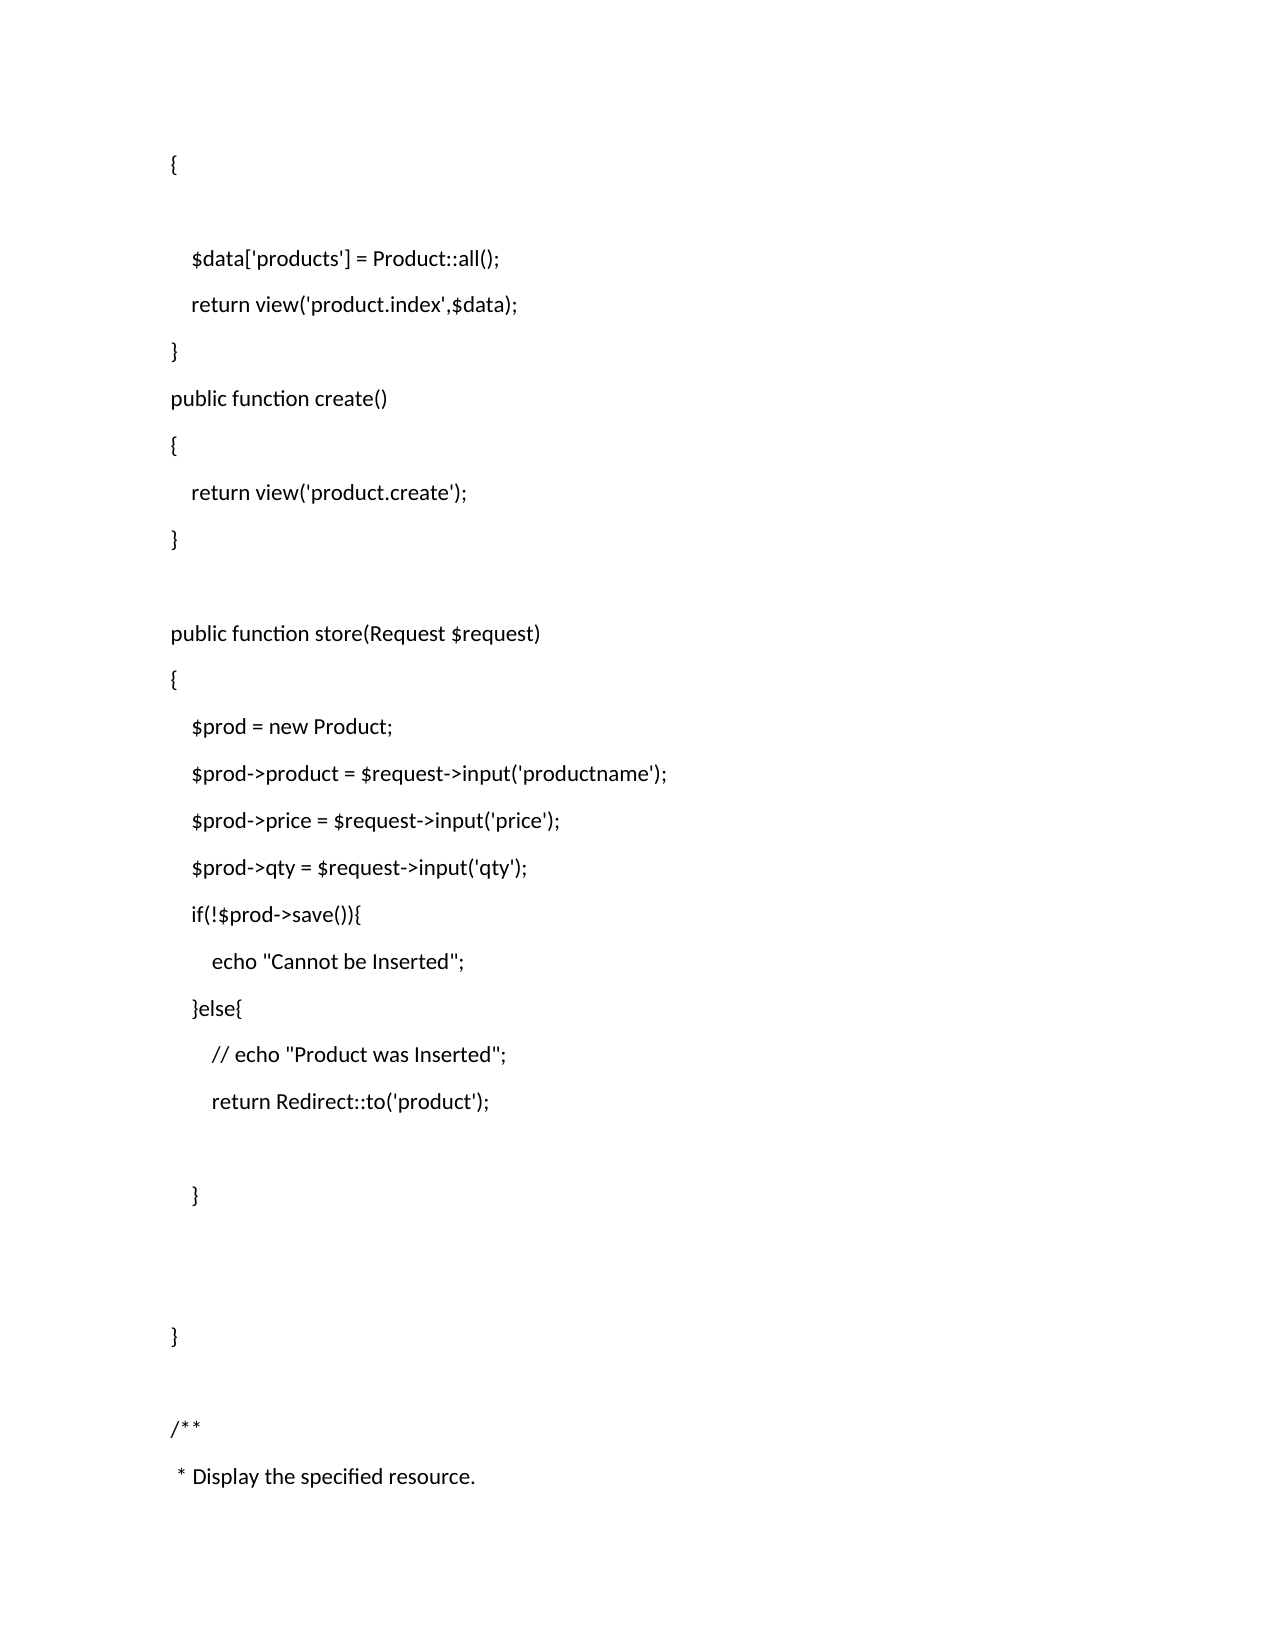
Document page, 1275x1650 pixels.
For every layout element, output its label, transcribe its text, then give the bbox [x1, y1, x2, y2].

text if(!$prod->save()){ [150, 900, 1125, 928]
text } [150, 337, 1125, 366]
text } [150, 1322, 1125, 1350]
text { [150, 666, 1125, 694]
text echo "Cannot be Inserted"; [150, 947, 1125, 975]
text } [150, 525, 1125, 553]
text /** [150, 1416, 1125, 1444]
text return view('product.create'); [150, 478, 1125, 506]
text * Display the specified resource. [150, 1462, 1125, 1491]
text return Redirect::to('product'); [150, 1087, 1125, 1116]
text $prod = new Product; [150, 712, 1125, 741]
text { [150, 150, 1125, 178]
text $data['products'] = Product::all(); [150, 244, 1125, 272]
text return view('product.index',$data); [150, 291, 1125, 319]
text public function store(Request $request) [150, 619, 1125, 647]
text $prod->qty = $request->input('qty'); [150, 853, 1125, 881]
text } [150, 1181, 1125, 1209]
text }else{ [150, 994, 1125, 1022]
text { [150, 431, 1125, 459]
text $prod->price = $request->input('price'); [150, 806, 1125, 834]
text $prod->product = $request->input('productname'); [150, 759, 1125, 787]
text public function create() [150, 384, 1125, 412]
text // echo "Product was Inserted"; [150, 1041, 1125, 1069]
